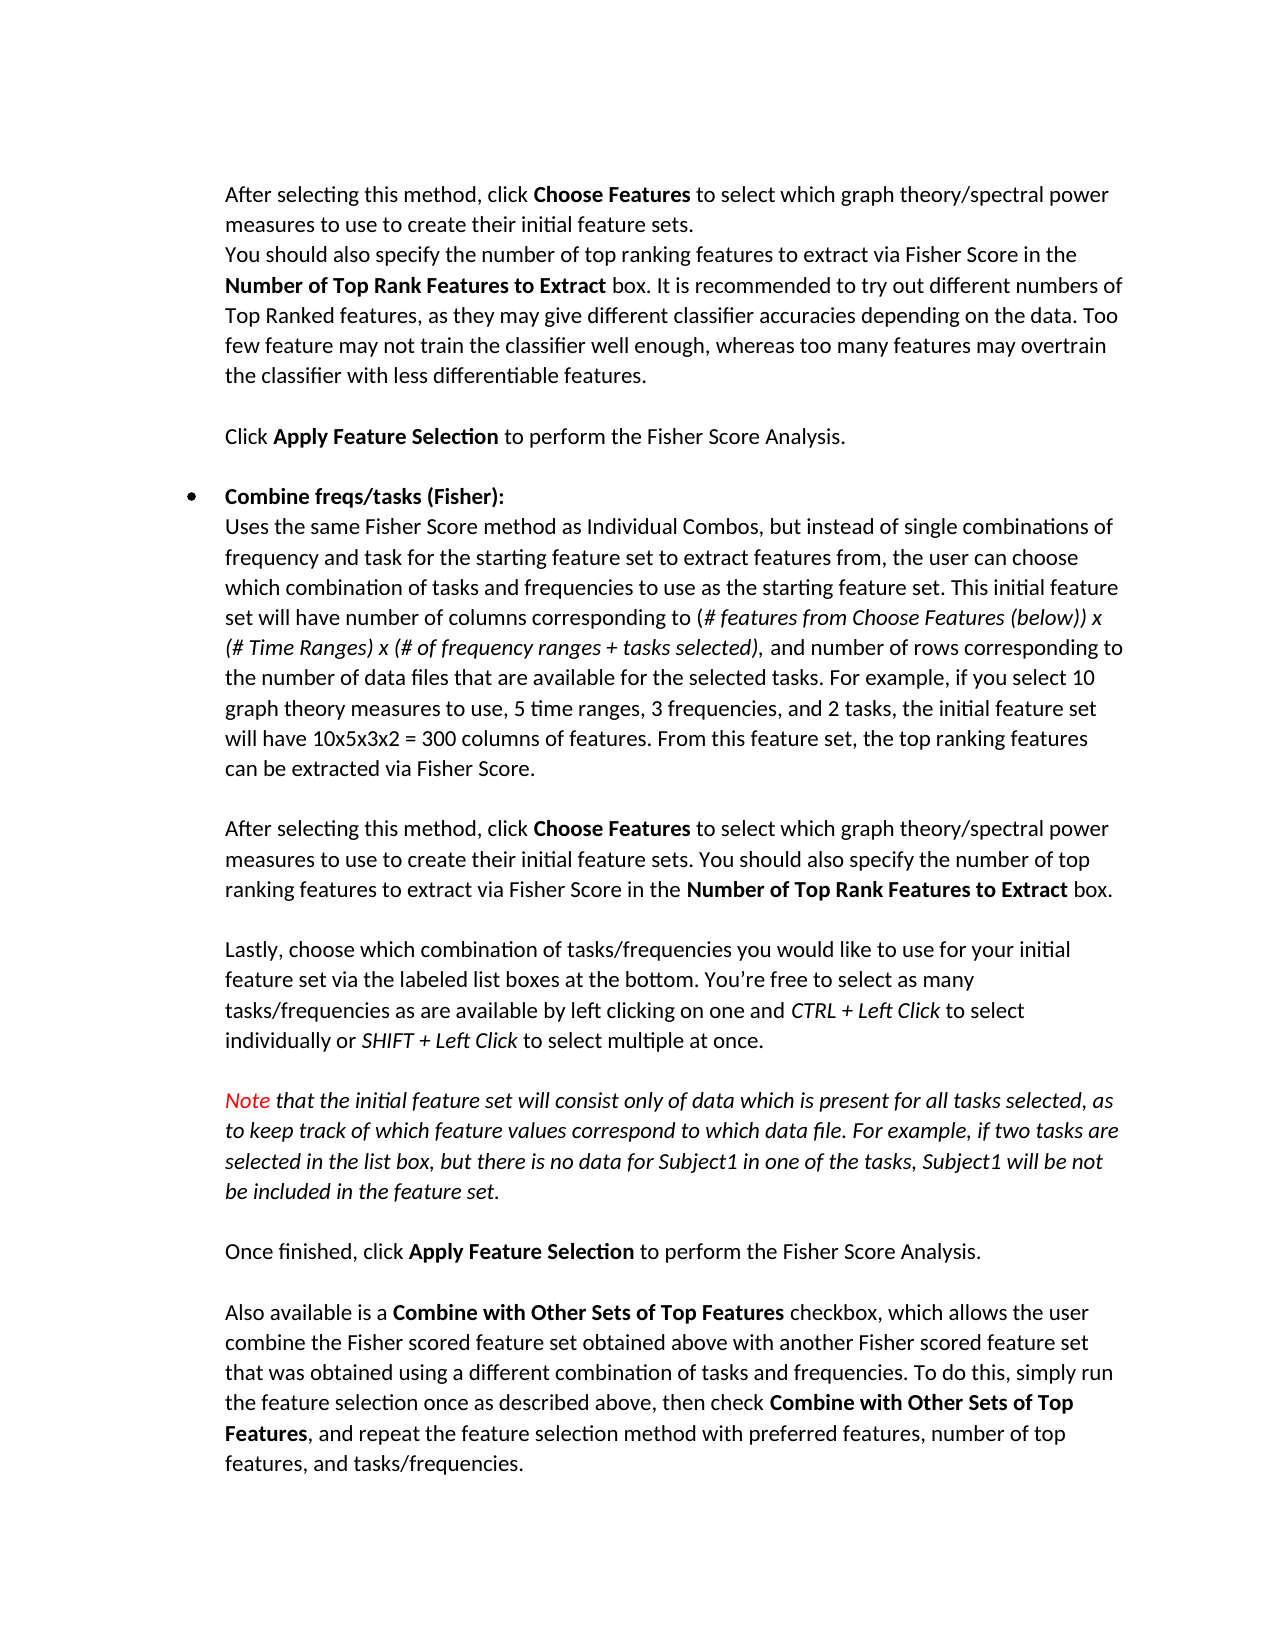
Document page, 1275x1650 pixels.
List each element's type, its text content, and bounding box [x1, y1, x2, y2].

list Uses the same Fisher Score method as Individual Combos, but instead of single combinations of frequency and task for the starting feature set to extract features from, the user can choose which combination of tasks and frequencies to use as the starting feature set. This initial feature set will have number of columns corresponding to (# features from Choose Features (below)) x (# Time Ranges) x (# of frequency ranges + tasks selected), and number of rows corresponding to the number of data files that are available for the selected tasks. For example, if you select 10 graph theory measures to use, 5 time ranges, 3 frequencies, and 2 tasks, the initial feature set will have 10x5x3x2 = 300 columns of features. From this feature set, the top ranking features can be extracted via Fisher Score. [225, 512, 1125, 782]
list Note that the initial feature set will consist only of data which is present for all tasks selected, as to keep track of which feature values correspond to which data file. For example, if two tasks are selected in the list box, but there is no data for Subject1 in one of the tasks, Subject1 will be not be included in the feature set. [225, 1086, 1125, 1205]
list Click Apply Feature Selection to perform the Fisher Score Analysis. [225, 422, 1125, 450]
list You should also specify the number of top ranking features to extract via Fisher Score in the Number of Top Rank Features to Extract box. It is recommended to try out different numbers of Top Ranked features, as they may give different classifier accuracies depending on the data. Too few feature may not train the classifier well enough, whereas too many features may overtrain the classifier with less differentiable features. [225, 241, 1125, 389]
list After selecting this method, click Choose Features to select which graph theory/spectral power measures to use to create their initial feature sets. You should also specify the number of top ranking features to extract via Fisher Score in the Number of Top Rank Features to Extract box. [225, 814, 1125, 903]
list Also available is a Combine with Other Sets of Top Features checkbox, which allows the user combine the Fisher scored feature set obtained above with another Fisher scored feature set that was obtained using a different combination of tasks and frequencies. To do this, simply run the feature selection once as described above, then check Combine with Other Sets of Top Features, and repeat the feature selection method with preferred features, number of top features, and tasks/frequencies. [225, 1298, 1125, 1477]
list Once finished, click Apply Feature Selection to perform the Fisher Score Analysis. [225, 1237, 1125, 1266]
list After selecting this method, click Choose Features to select which graph theory/spectral power measures to use to create their initial feature sets. [225, 180, 1125, 238]
list Lastly, choose which combination of tasks/frequencies you would like to use for your initial feature set via the labeled list boxes at the bottom. You’re free to select as many tasks/frequencies as are available by left clicking on one and CTRL + Left Click to select individually or SHIFT + Left Click to select multiple at once. [225, 935, 1125, 1054]
list Combine freqs/tasks (Fisher): [187, 482, 1125, 510]
